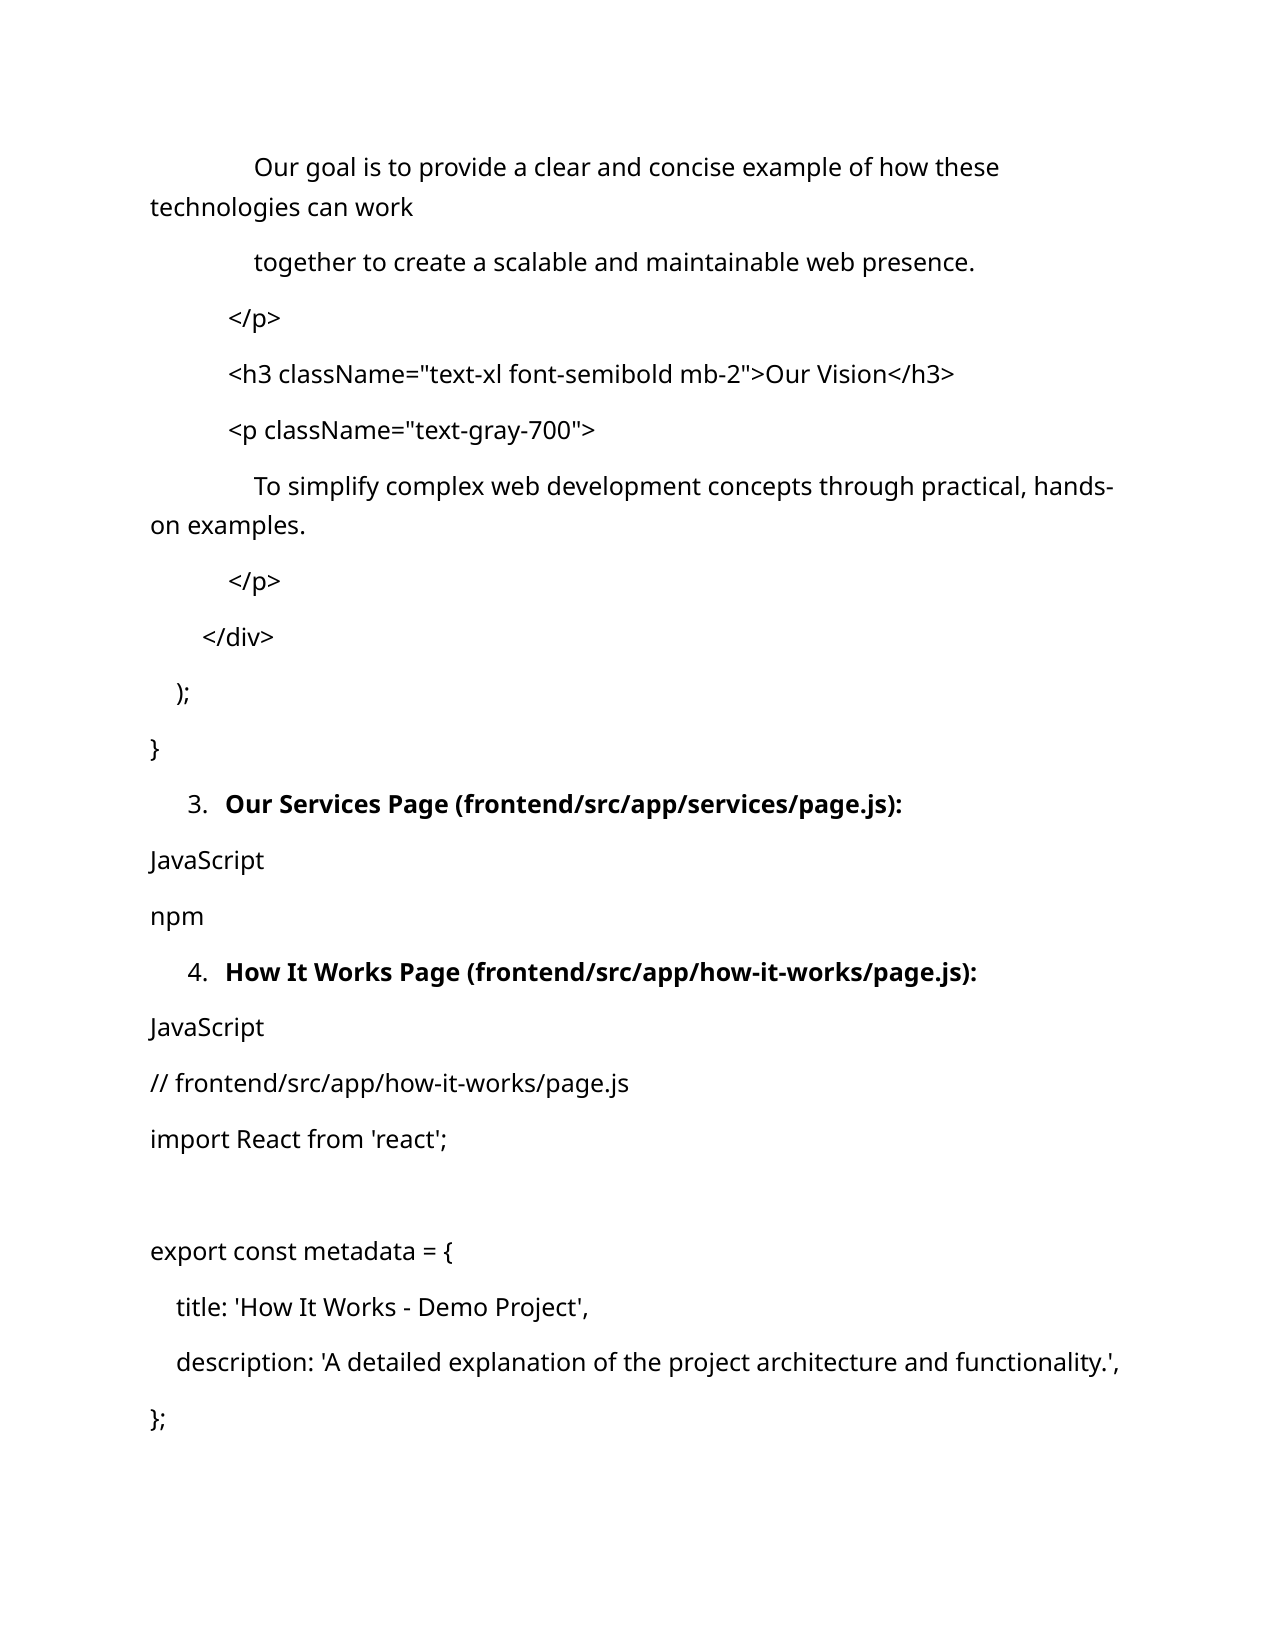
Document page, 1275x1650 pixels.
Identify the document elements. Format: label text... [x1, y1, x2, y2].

text <h3 className="text-xl font-semibold mb-2">Our Vision</h3> [150, 357, 1125, 391]
text // frontend/src/app/how-it-works/page.js [150, 1066, 1125, 1100]
text npm [150, 898, 1125, 932]
text title: 'How It Works - Demo Project', [150, 1289, 1125, 1323]
text JavaScript [150, 1010, 1125, 1044]
text }; [150, 1401, 1125, 1435]
list How It Works Page (frontend/src/app/how-it-works/page.js): [187, 954, 1125, 988]
text import React from 'react'; [150, 1122, 1125, 1156]
text export const metadata = { [150, 1233, 1125, 1267]
text } [150, 731, 1125, 765]
text <p className="text-gray-700"> [150, 412, 1125, 447]
text To simplify complex web development concepts through practical, hands-on examples. [150, 468, 1125, 542]
list Our Services Page (frontend/src/app/services/page.js): [187, 787, 1125, 821]
text </p> [150, 301, 1125, 335]
text </div> [150, 619, 1125, 653]
text ); [150, 675, 1125, 709]
text JavaScript [150, 842, 1125, 877]
text together to create a scalable and maintainable web presence. [150, 245, 1125, 279]
text </p> [150, 563, 1125, 597]
text description: 'A detailed explanation of the project architecture and functionality.', [150, 1345, 1125, 1379]
text Our goal is to provide a clear and concise example of how these technologies can work [150, 150, 1125, 223]
